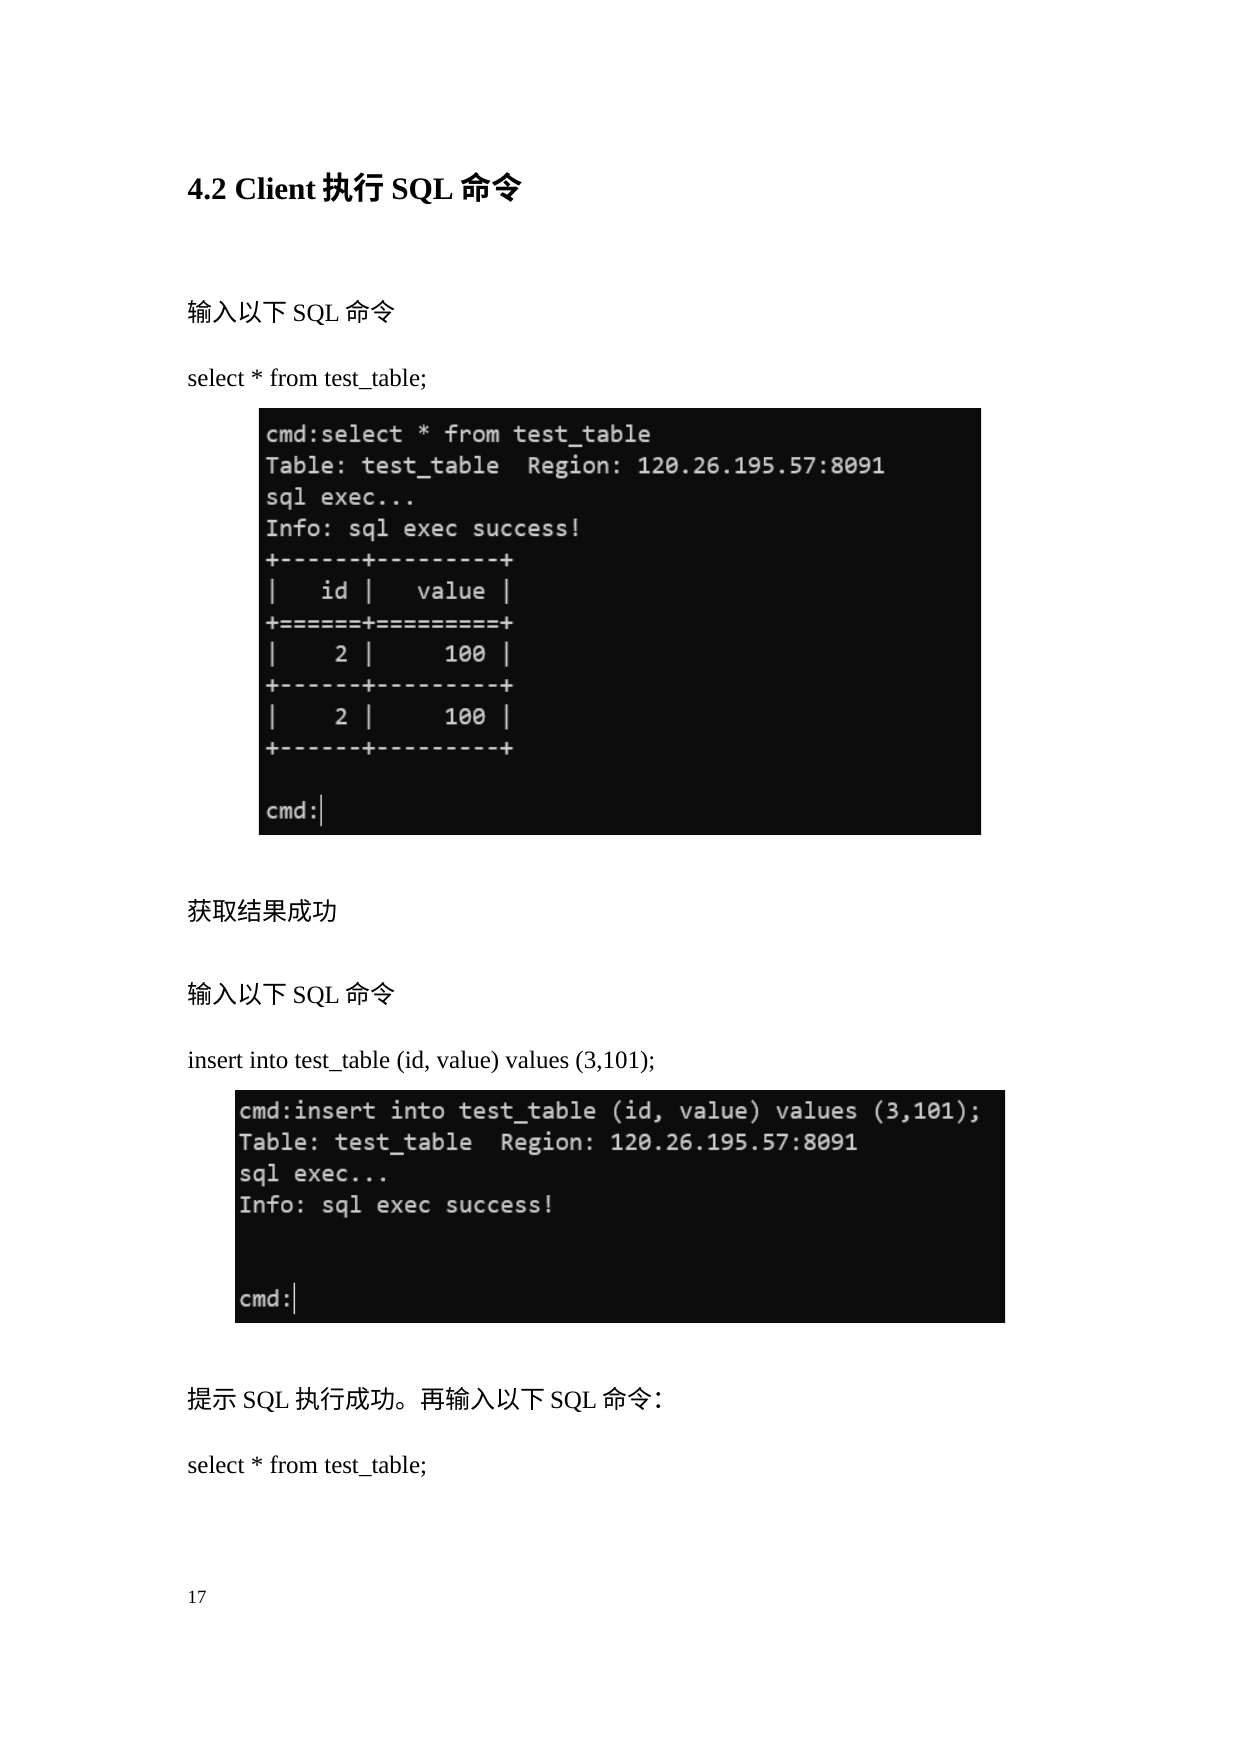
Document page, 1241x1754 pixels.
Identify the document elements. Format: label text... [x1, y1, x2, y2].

text 输入以下SQL命令 [187, 961, 1053, 1026]
picture [258, 408, 982, 835]
subtitle 4.2 Client执行SQL命令 [187, 153, 1053, 218]
text select * from test_table; [187, 1448, 1053, 1481]
text 输入以下SQL命令 [187, 278, 1053, 343]
picture [235, 1090, 1006, 1323]
text 获取结果成功 [187, 877, 1053, 942]
text select * from test_table; [187, 361, 1053, 394]
text 提示SQL执行成功。再输入以下SQL命令： [187, 1365, 1053, 1430]
text insert into test_table (id, value) values (3,101); [187, 1044, 1053, 1076]
